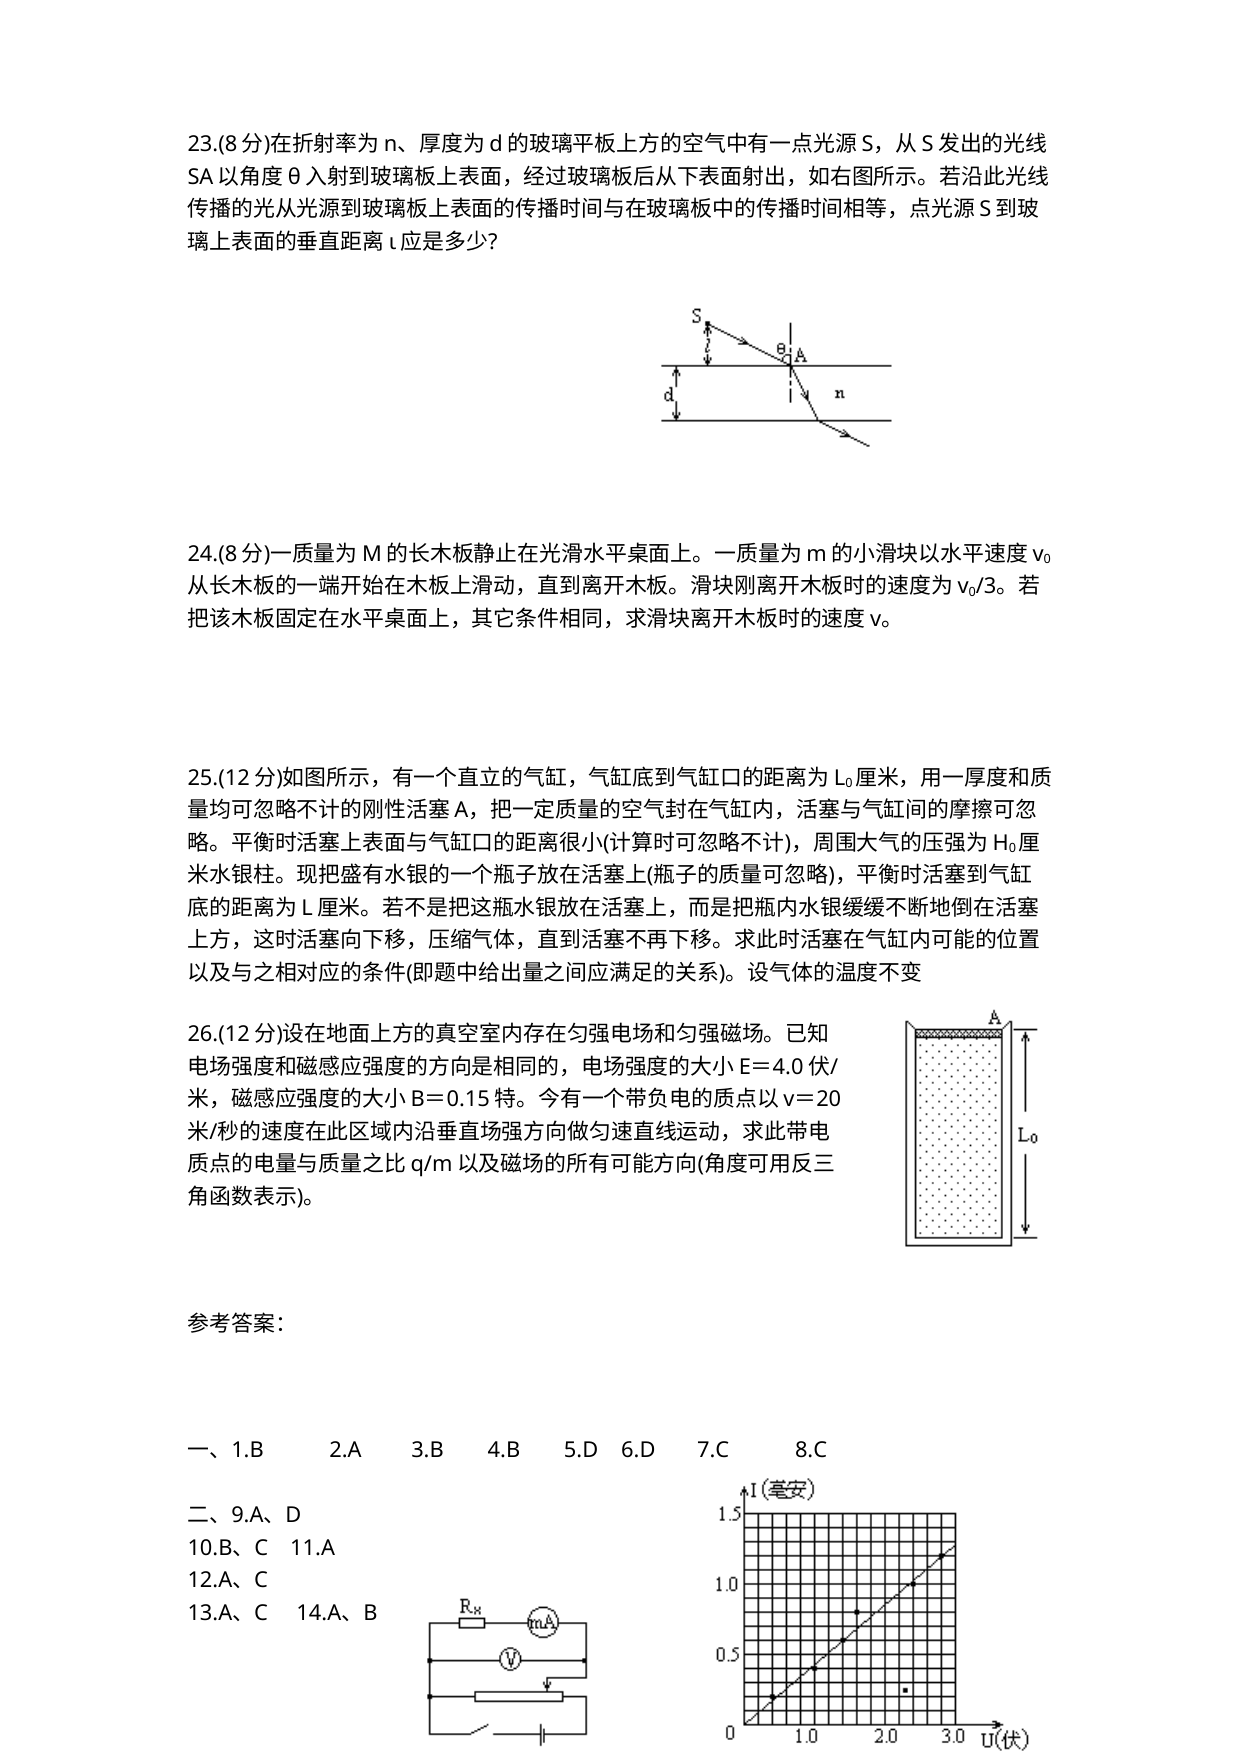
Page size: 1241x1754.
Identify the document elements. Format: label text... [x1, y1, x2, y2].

text 26.(12分)设在地面上方的真空室内存在匀强电场和匀强磁场。已知电场强度和磁感应强度的方向是相同的，电场强度的大小E＝4.0伏/米，磁感应强度的大小B＝0.15特。今有一个带负电的质点以v＝20米/秒的速度在此区域内沿垂直场强方向做匀速直线运动，求此带电质点的电量与质量之比q/m以及磁场的所有可能方向(角度可用反三角函数表示)。 [187, 1016, 1053, 1276]
text 参考答案： [187, 1305, 1053, 1403]
text 25.(12分)如图所示，有一个直立的气缸，气缸底到气缸口的距离为L0厘米，用一厚度和质量均可忽略不计的刚性活塞A，把一定质量的空气封在气缸内，活塞与气缸间的摩擦可忽略。平衡时活塞上表面与气缸口的距离很小(计算时可忽略不计)，周围大气的压强为H0厘米水银柱。现把盛有水银的一个瓶子放在活塞上(瓶子的质量可忽略)，平衡时活塞到气缸底的距离为L厘米。若不是把这瓶水银放在活塞上，而是把瓶内水银缓缓不断地倒在活塞上方，这时活塞向下移，压缩气体，直到活塞不再下移。求此时活塞在气缸内可能的位置以及与之相对应的条件(即题中给出量之间应满足的关系)。设气体的温度不变 [187, 727, 1053, 987]
text 24.(8分)一质量为M的长木板静止在光滑水平桌面上。一质量为m的小滑块以水平速度v0从长木板的一端开始在木板上滑动，直到离开木板。滑块刚离开木板时的速度为v0/3。若把该木板固定在水平桌面上，其它条件相同，求滑块离开木板时的速度v。 [187, 535, 1053, 698]
picture [412, 1474, 1041, 1754]
text 23.(8分)在折射率为n、厚度为d的玻璃平板上方的空气中有一点光源S，从S发出的光线SA以角度θ入射到玻璃板上表面，经过玻璃板后从下表面射出，如右图所示。若沿此光线传播的光从光源到玻璃板上表面的传播时间与在玻璃板中的传播时间相等，点光源S到玻璃上表面的垂直距离ι应是多少? [187, 126, 1053, 321]
text 一、1.B 2.A 3.B 4.B 5.D 6.D 7.C 8.C 二、9.A、D 10.B、C 11.A 12.A、C 13.A、C 14.A、B 三、15.7.62，7.56 16.B、E ①导电纸 ②复写纸 ③白纸 指零，指零 17.舍去不合理点的直线，如下图，2.4×103 [187, 1432, 1053, 1627]
picture [646, 298, 909, 450]
picture [879, 1004, 1061, 1253]
